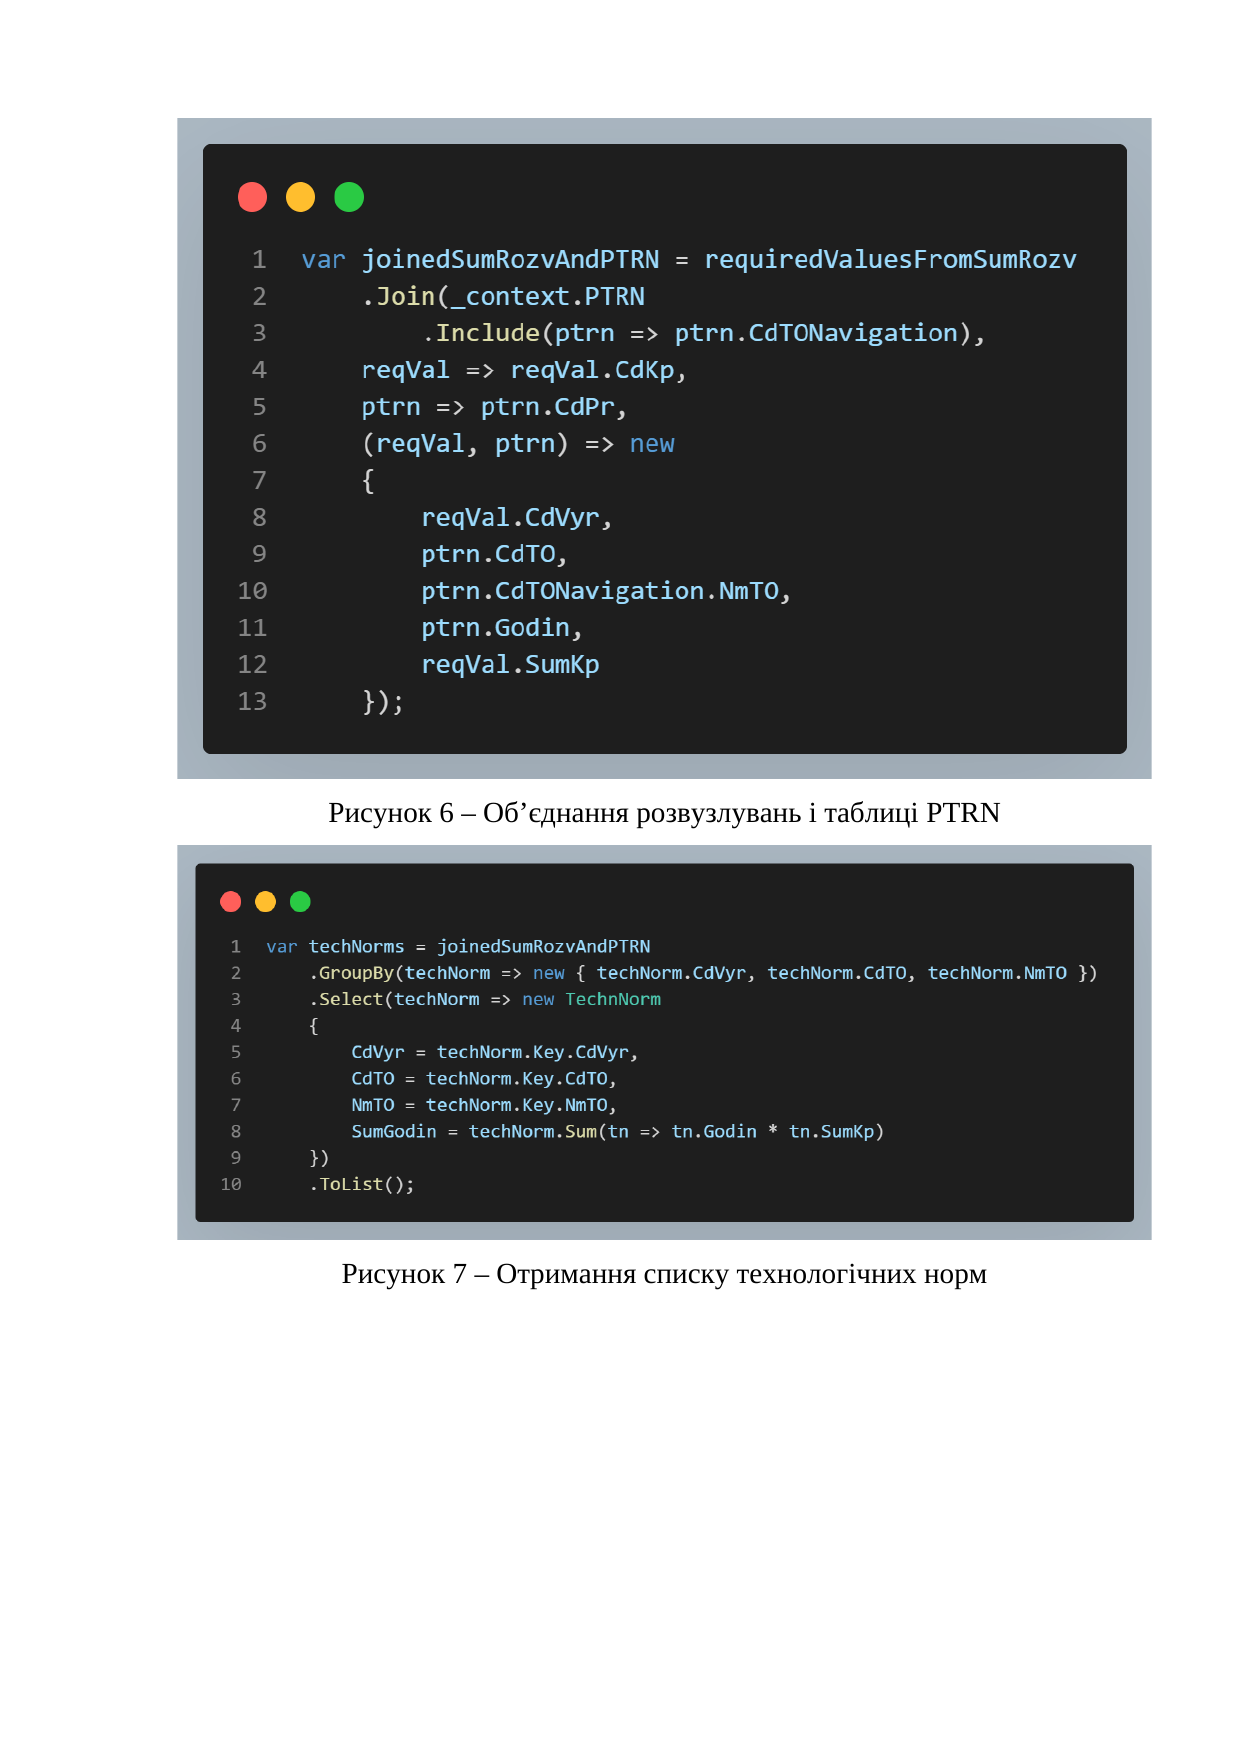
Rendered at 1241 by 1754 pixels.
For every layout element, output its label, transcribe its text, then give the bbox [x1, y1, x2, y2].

picture [177, 845, 1152, 1240]
picture [177, 118, 1152, 779]
